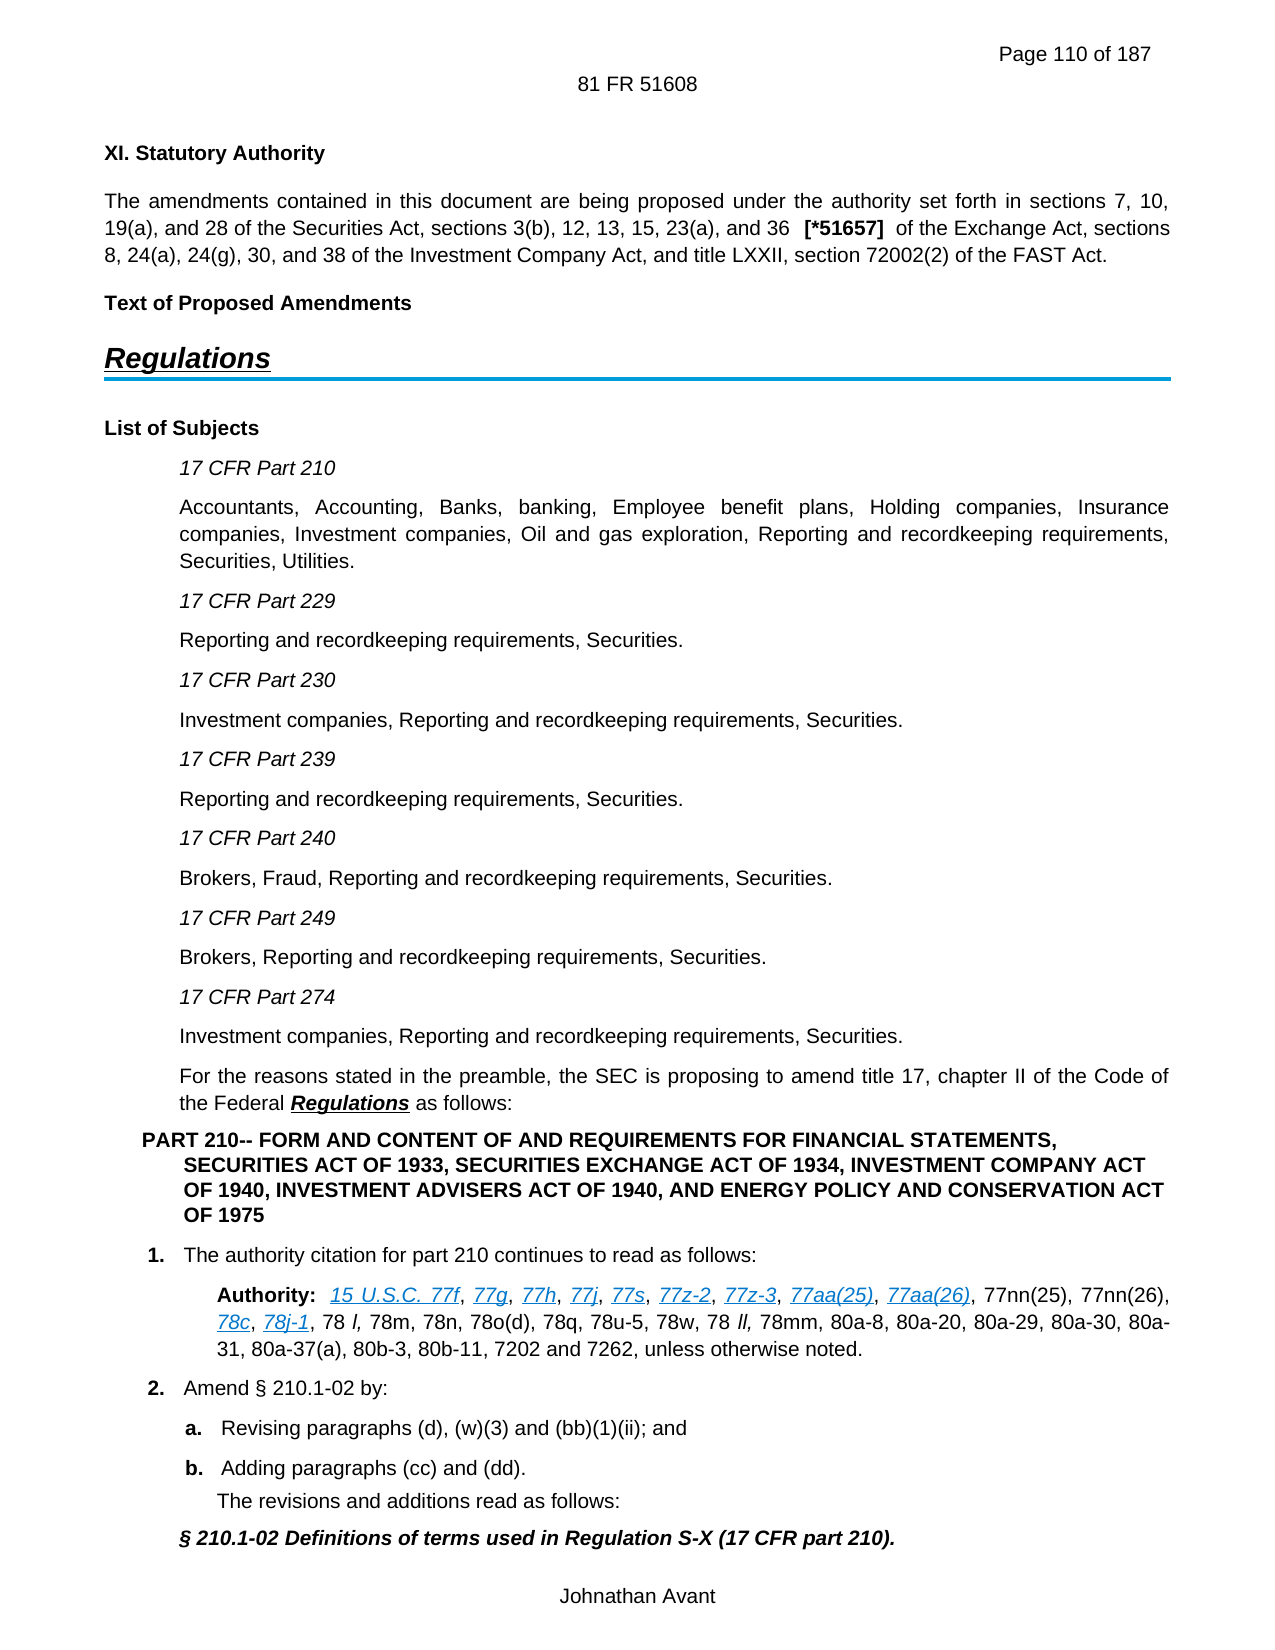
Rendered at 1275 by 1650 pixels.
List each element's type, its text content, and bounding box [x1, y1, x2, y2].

list s used in Regulation S-X (17 CFR part 210). [179, 1525, 1171, 1550]
text For the reasons stated in the preamble, the SEC is proposing to amend title 17, chapter II of the Code of the Federal Regulations as follows: [179, 1061, 1171, 1115]
text Authority: 15 U.S.C. 77f, 77g, 77h, 77j, 77s, 77z-2, 77z-3, 77aa(25), 77aa(26), 77nn(25), 77nn(26), 78c, 78j-1, 78 l, 78m, 78n, 78o(d), 78q, 78u-5, 78w, 78 ll, 78mm, 80a-8, 80a-20, 80a-29, 80a-30, 80a-31, 80a-37(a), 80b-3, 80b-11, 7202 and 7262, unless otherwise noted. [217, 1279, 1171, 1361]
list The authority citation for part 210 continues to read as follows: [142, 1240, 1171, 1267]
text Regulations [104, 339, 1171, 375]
list Adding paragraphs (cc) and (dd). [179, 1452, 1171, 1479]
text 17 CFR Part 240 [179, 823, 1171, 850]
text Brokers, Fraud, Reporting and recordkeeping requirements, Securities. [179, 863, 1171, 890]
text 17 CFR Part 229 [179, 586, 1171, 613]
list Amend § 210.1-02 by: [142, 1373, 1171, 1400]
text Reporting and recordkeeping requirements, Securities. [179, 625, 1171, 652]
text Brokers, Reporting and recordkeeping requirements, Securities. [179, 942, 1171, 969]
text Investment companies, Reporting and recordkeeping requirements, Securities. [179, 704, 1171, 731]
text 17 CFR Part 274 [179, 981, 1171, 1008]
text 17 CFR Part 249 [179, 902, 1171, 929]
list AND REQUIREMENTS FOR FINANCIAL STATEMENTS, SECURITIES ACT OF 1933, SECURITIES EXCHANGE ACT OF 1934, INVESTMENT COMPANY ACT OF 1940, INVESTMENT ADVISERS ACT OF 1940, AND ENERGY POLICY AND CONSERVATION ACT OF 1975 [142, 1127, 1171, 1227]
list Revising paragraphs (d), (w)(3) and (bb)(1)(ii); and [179, 1413, 1171, 1440]
text List of Subjects [104, 413, 1171, 440]
text The amendments contained in this document are being proposed under the authority set forth in sections 7, 10, 19(a), and 28 of the Securities Act, sections 3(b), 12, 13, 15, 23(a), and 36 [*51657] of the Exchange Act, sections 8, 24(a), 24(g), 30, and 38 of the Investment Company Act, and title LXXII, section 72002(2) of the FAST Act. [104, 185, 1171, 267]
text Reporting and recordkeeping requirements, Securities. [179, 783, 1171, 811]
text XI. Statutory Authority [104, 137, 1171, 164]
text Text of Proposed Amendments [104, 287, 1171, 314]
text The revisions and additions read as follows: [217, 1486, 1171, 1513]
text 17 CFR Part 230 [179, 665, 1171, 692]
text 17 CFR Part 210 [179, 452, 1171, 479]
text 17 CFR Part 239 [179, 744, 1171, 771]
text Accountants, Accounting, Banks, banking, Employee benefit plans, Holding companies, Insurance companies, Investment companies, Oil and gas exploration, Reporting and recordkeeping requirements, Securities, Utilities. [179, 492, 1171, 573]
text Investment companies, Reporting and recordkeeping requirements, Securities. [179, 1021, 1171, 1048]
